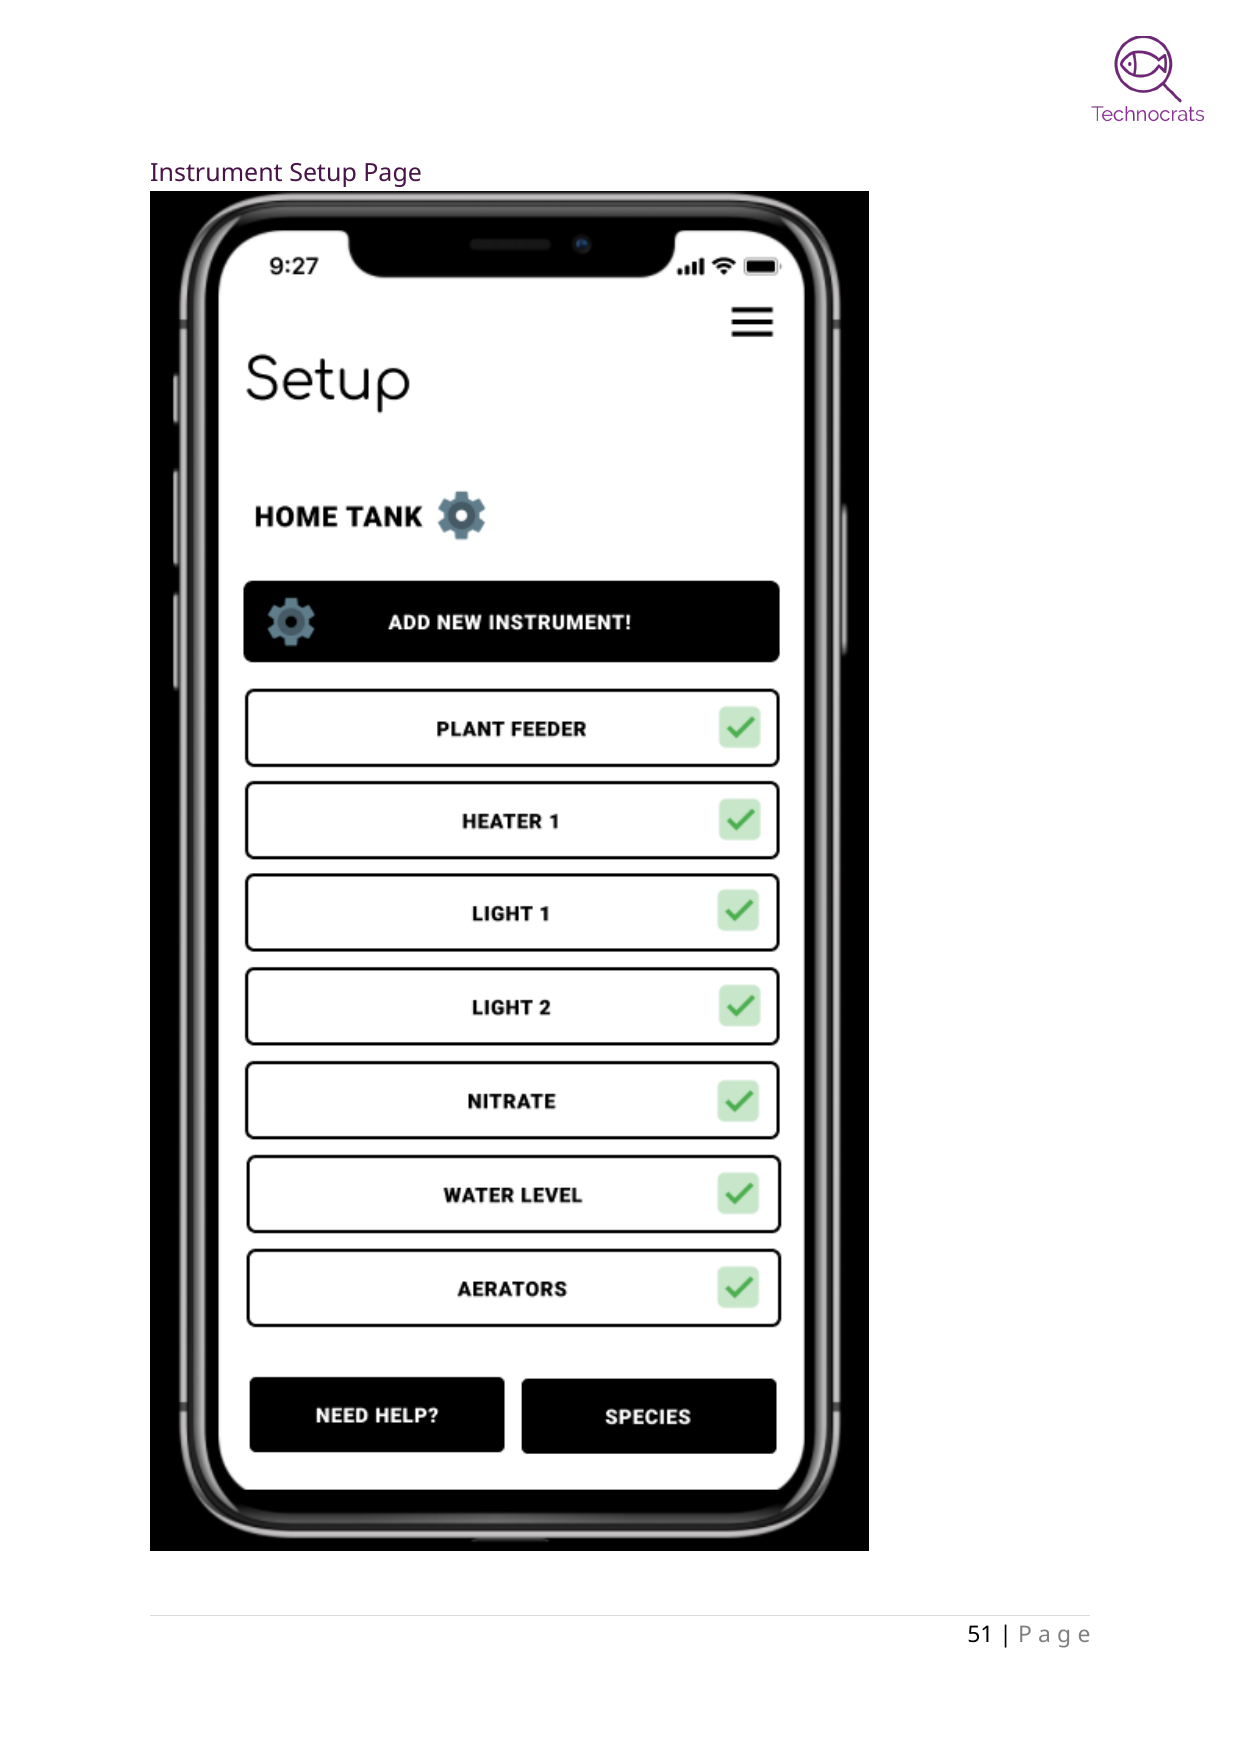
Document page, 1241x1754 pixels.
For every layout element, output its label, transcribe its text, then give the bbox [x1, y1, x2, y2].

picture [150, 191, 869, 1551]
subtitle Instrument Setup Page [150, 154, 1090, 188]
picture [1090, 36, 1205, 122]
